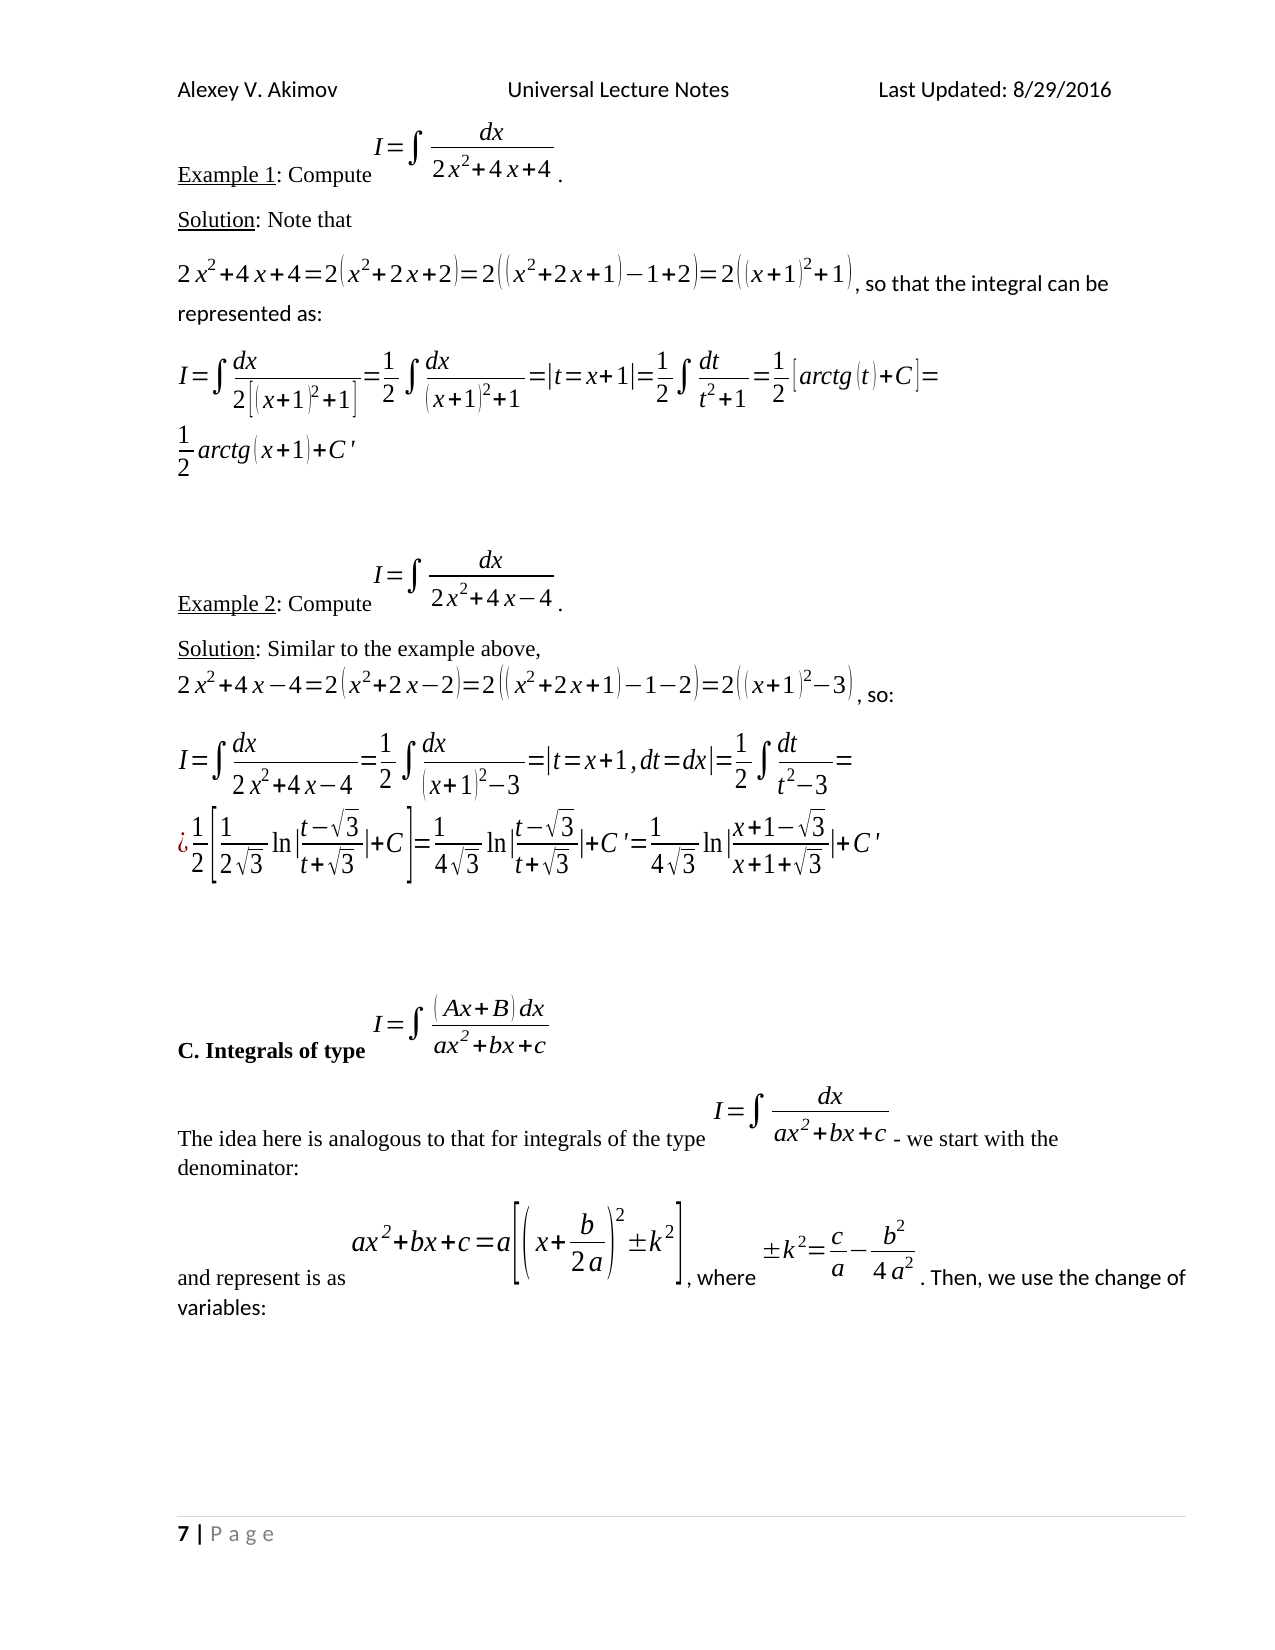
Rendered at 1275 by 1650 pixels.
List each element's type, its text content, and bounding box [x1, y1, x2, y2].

text The idea here is analogous to that for integrals of the type - we start with the denominator: [177, 1082, 1186, 1180]
text and represent is as , where . Then, we use the change of variables: [177, 1199, 1186, 1321]
text Solution: Similar to the example above, , so: [177, 635, 1186, 708]
text Example 2: Compute. [177, 546, 1186, 616]
text Example 1: Compute. [177, 118, 1186, 188]
text C. Integrals of type [177, 994, 1186, 1063]
text Solution: Note that [177, 206, 1186, 233]
text , so that the integral can be represented as: [177, 252, 1186, 327]
